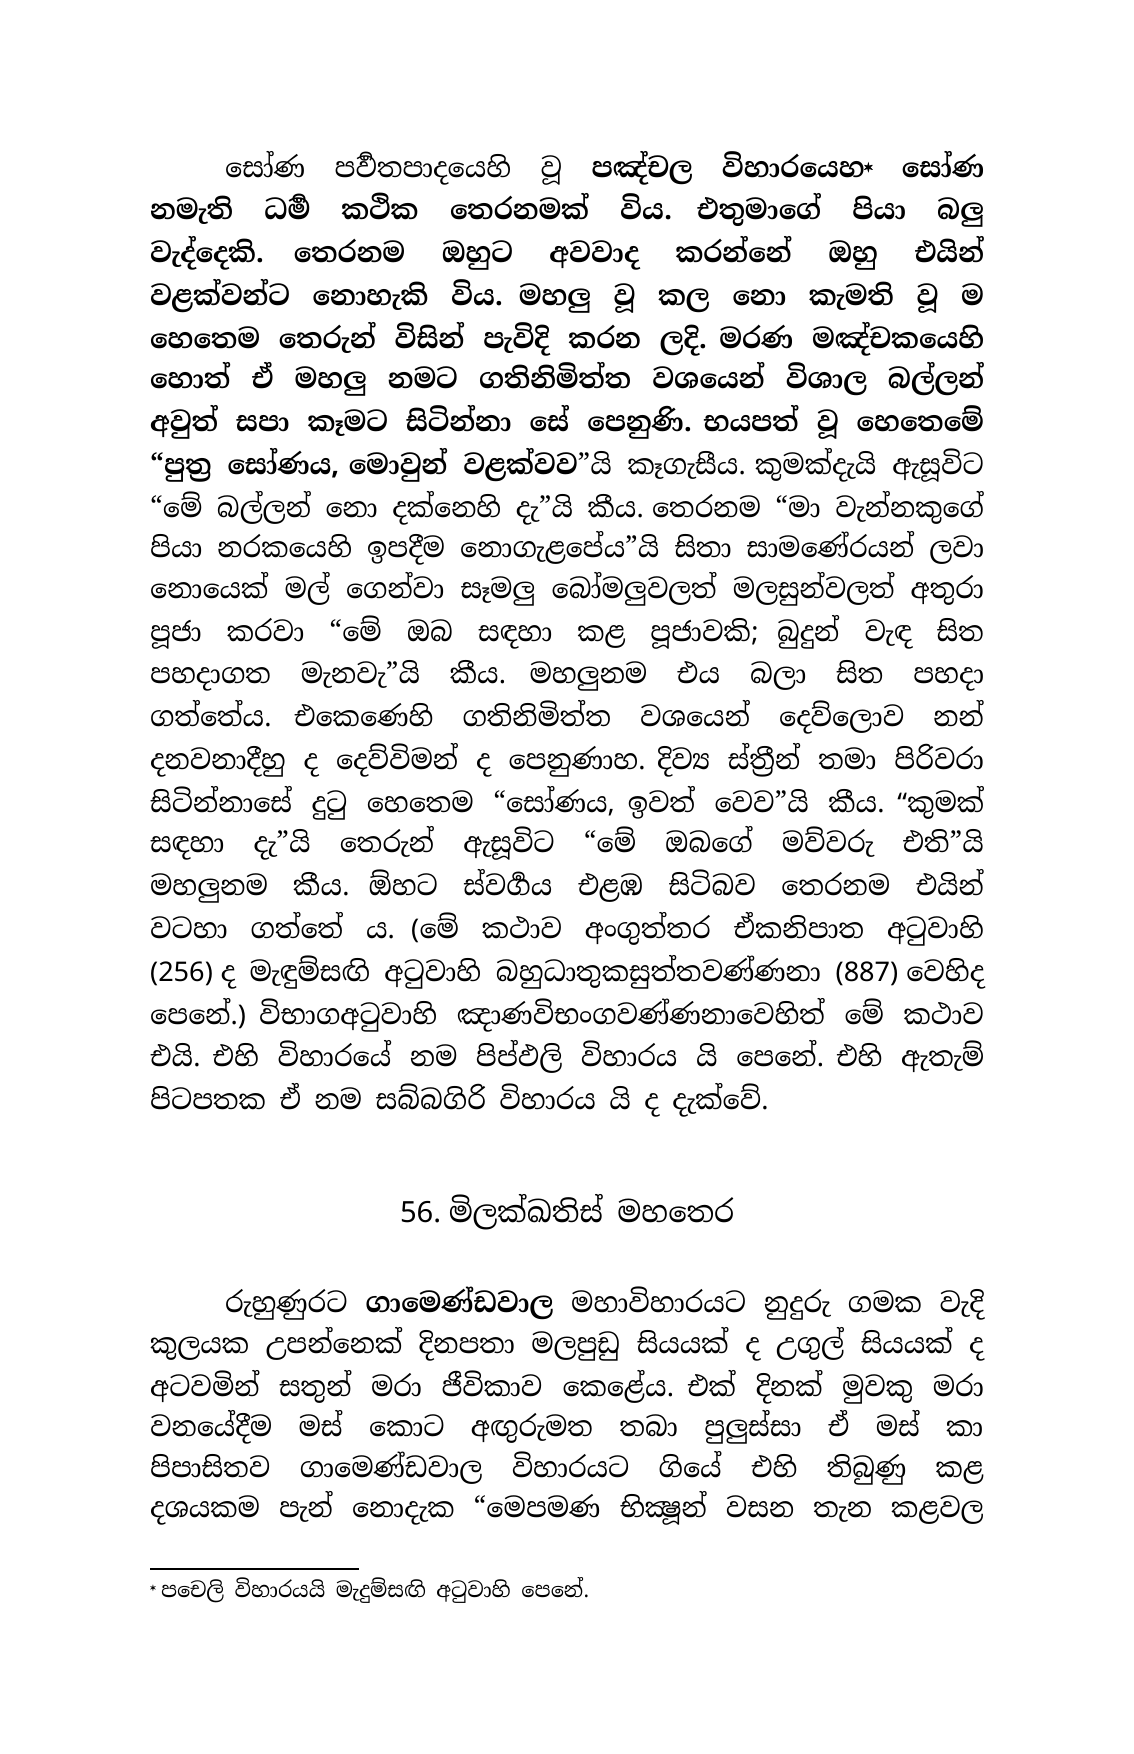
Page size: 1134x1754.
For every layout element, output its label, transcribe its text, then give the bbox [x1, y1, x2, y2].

text සෝණ පර්‍වතපාදයෙහි වූ පඤ්චල විහාරයෙහ සෝණ නමැති ධර්‍ම කථික තෙරනමක් විය. එතුමාගේ පියා බලු වැද්දෙකි. තෙරනම ඔහුට අවවාද කරන්නේ ඔහු එයින් වළක්වන්ට නොහැකි විය. මහලු වූ කල නො කැමති වූ ම හෙතෙම තෙරුන් විසින් පැවිදි කරන ලදි. මරණ මඤ්චකයෙහි හොත් ඒ මහලු නමට ගතිනිමිත්ත වශයෙන් විශාල බල්ලන් අවුත් සපා කෑමට සිටින්නා සේ පෙනුණි. භයපත් වූ හෙතෙමේ “පුත්‍ර‍ සෝණය, මොවුන් වළක්වව”යි කෑගැසීය. කුමක්දැයි ඇසූවිට “මේ බල්ලන් නො දක්නෙහි දැ”යි කීය. තෙරනම “මා වැන්නකුගේ පියා නරකයෙහි ඉපදීම නොගැළපේය”යි සිතා සාමණේරයන් ලවා නොයෙක් මල් ගෙන්වා සෑමලු බෝමලුවලත් මලසුන්වලත් අතුරා පූජා කරවා “මේ ඔබ සඳහා කළ පූජාවකි; බුදුන් වැඳ සිත පහදාගත මැනවැ”යි කීය. මහලුනම එය බලා සිත පහදා ගත්තේය. එකෙණෙහි ගතිනිමිත්ත වශයෙන් දෙව්ලොව නන්‍දනවනාදීහු ද දෙව්විමන් ද පෙනුණාහ. දිව්‍ය ස්ත්‍රීන් තමා පිරිවරා සිටින්නාසේ දුටු හෙතෙම “සෝණය, ඉවත් වෙව”යි කීය. “කුමක් සඳහා දැ”යි තෙරුන් ඇසූවිට “මේ ඔබගේ මව්වරු එති”යි මහලුනම කීය. ඕහට ස්වර්‍ගය එළඹ සිටිබව තෙරනම එයින් වටහා ගත්තේ ය. (මේ කථාව අංගුත්තර ඒකනිපාත අටුවාහි (256) ද මැඳුම්සඟි අටුවාහි බහුධාතුකසුත්තවණ්ණනා (887) වෙහිද පෙනේ.) විභාගඅටුවාහි ඤාණවිභංගවණ්ණනාවෙහිත් මේ කථාව එයි. එහි විහාරයේ නම පිප්ඵලි විහාරය යි පෙනේ. එහි ඇතැම් පිටපතක ඒ නම සබ්බගිරි විහාරය යි ද දැක්වේ. [150, 150, 984, 1118]
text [150, 1286, 984, 1526]
subtitle 56. මිලක්ඛතිස් මහතෙර [150, 1191, 984, 1231]
